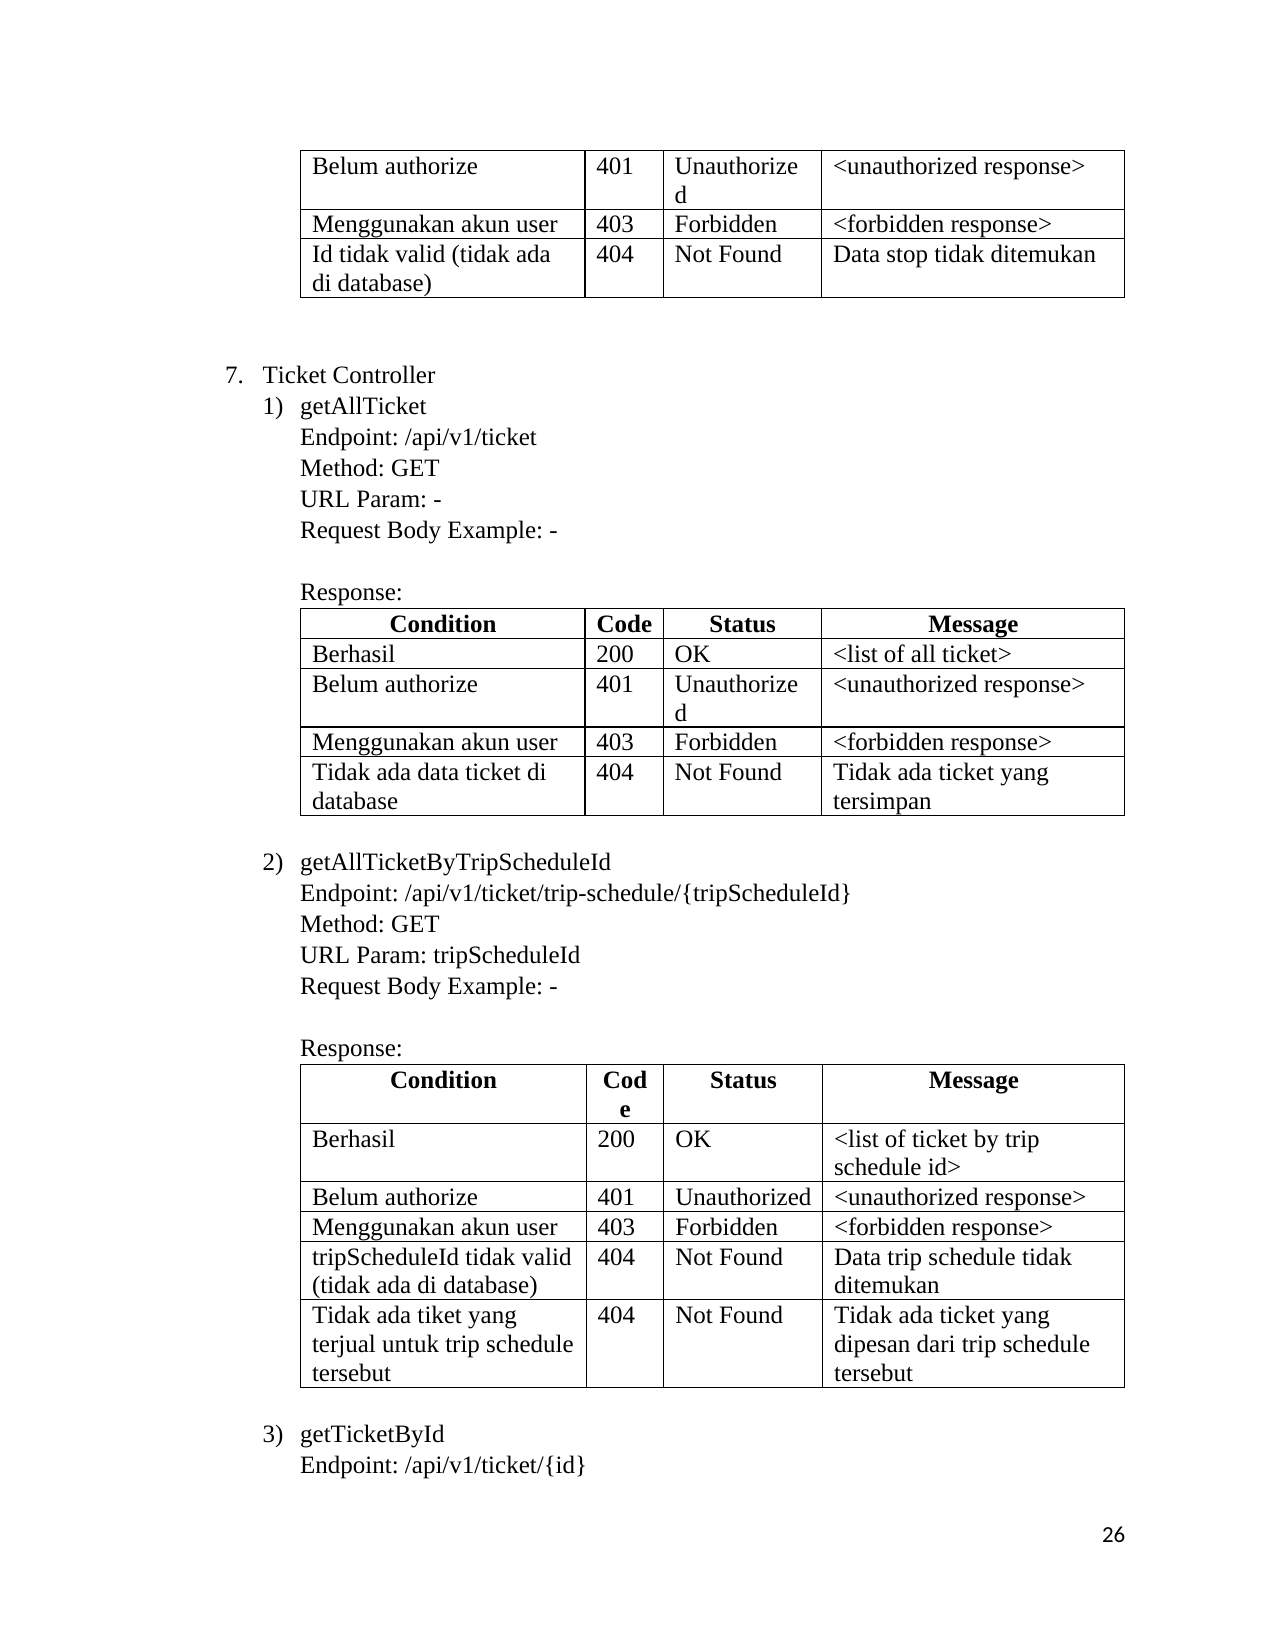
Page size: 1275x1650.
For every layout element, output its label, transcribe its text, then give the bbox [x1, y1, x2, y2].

table_cell 404 [586, 757, 663, 815]
table_cell <forbidden response> [822, 210, 1124, 238]
list Response: [300, 1033, 1125, 1062]
list getTicketById [262, 1419, 1125, 1447]
list Endpoint: /api/v1/ticket [300, 422, 1125, 451]
table_cell <list of ticket by trip schedule id> [823, 1124, 1124, 1181]
list URL Param: tripScheduleId [300, 940, 1125, 969]
table_cell 403 [587, 1212, 663, 1241]
table_cell <unauthorized response> [822, 669, 1124, 726]
table_cell Unauthorized [664, 151, 821, 208]
table_cell Unauthorized [664, 1182, 822, 1211]
table_cell Menggunakan akun user [301, 1212, 586, 1241]
table_cell <unauthorized response> [822, 151, 1124, 208]
table_header Status [664, 609, 821, 638]
table_cell 403 [586, 728, 663, 756]
table_cell Forbidden [664, 728, 821, 756]
table_cell Tidak ada ticket yang dipesan dari trip schedule tersebut [823, 1300, 1124, 1387]
table_cell Belum authorize [301, 151, 584, 208]
table_cell 401 [586, 151, 663, 208]
table_cell Forbidden [664, 210, 821, 238]
list URL Param: - [300, 484, 1125, 513]
table_cell Unauthorized [664, 669, 821, 726]
table_cell 404 [587, 1242, 663, 1299]
list Request Body Example: - [300, 971, 1125, 1000]
list getAllTicket [262, 391, 1125, 420]
list Method: GET [300, 453, 1125, 482]
table_cell Not Found [664, 239, 821, 297]
list Request Body Example: - [300, 515, 1125, 544]
table_cell 200 [587, 1124, 663, 1181]
table_cell Not Found [664, 1242, 822, 1299]
table_cell Berhasil [301, 1124, 586, 1181]
table_cell <list of all ticket> [822, 639, 1124, 668]
table_header Code [586, 609, 663, 638]
table_header Message [823, 1065, 1124, 1123]
table_header Status [664, 1065, 822, 1123]
table_header Condition [301, 609, 584, 638]
table_cell OK [664, 1124, 822, 1181]
table_cell 401 [587, 1182, 663, 1211]
table_cell Not Found [664, 1300, 822, 1387]
table_cell Tidak ada tiket yang terjual untuk trip schedule tersebut [301, 1300, 586, 1387]
table_cell tripScheduleId tidak valid (tidak ada di database) [301, 1242, 586, 1299]
table_cell Data trip schedule tidak ditemukan [823, 1242, 1124, 1299]
list Method: GET [300, 909, 1125, 938]
list Endpoint: /api/v1/ticket/trip-schedule/{tripScheduleId} [300, 878, 1125, 907]
table_cell Tidak ada data ticket di database [301, 757, 584, 815]
table_header Condition [301, 1065, 586, 1123]
table_cell Tidak ada ticket yang tersimpan [822, 757, 1124, 815]
table_cell 401 [586, 669, 663, 726]
list Ticket Controller [225, 360, 1125, 389]
table_cell Not Found [664, 757, 821, 815]
table_cell Id tidak valid (tidak ada di database) [301, 239, 584, 297]
table_cell <unauthorized response> [823, 1182, 1124, 1211]
table_cell Forbidden [664, 1212, 822, 1241]
list getAllTicketByTripScheduleId [262, 847, 1125, 876]
table_cell Belum authorize [301, 669, 584, 726]
table_cell <forbidden response> [823, 1212, 1124, 1241]
table_cell 403 [586, 210, 663, 238]
table_cell 404 [587, 1300, 663, 1387]
list Response: [300, 577, 1125, 606]
table_cell 404 [586, 239, 663, 297]
table_header Message [822, 609, 1124, 638]
table_cell Menggunakan akun user [301, 210, 584, 238]
list Endpoint: /api/v1/ticket/{id} [300, 1450, 1125, 1478]
table_cell <forbidden response> [822, 728, 1124, 756]
table_cell Berhasil [301, 639, 584, 668]
table_cell OK [664, 639, 821, 668]
table_cell 200 [586, 639, 663, 668]
table_cell Belum authorize [301, 1182, 586, 1211]
table_cell Data stop tidak ditemukan [822, 239, 1124, 297]
table_cell Menggunakan akun user [301, 728, 584, 756]
table_header Code [587, 1065, 663, 1123]
